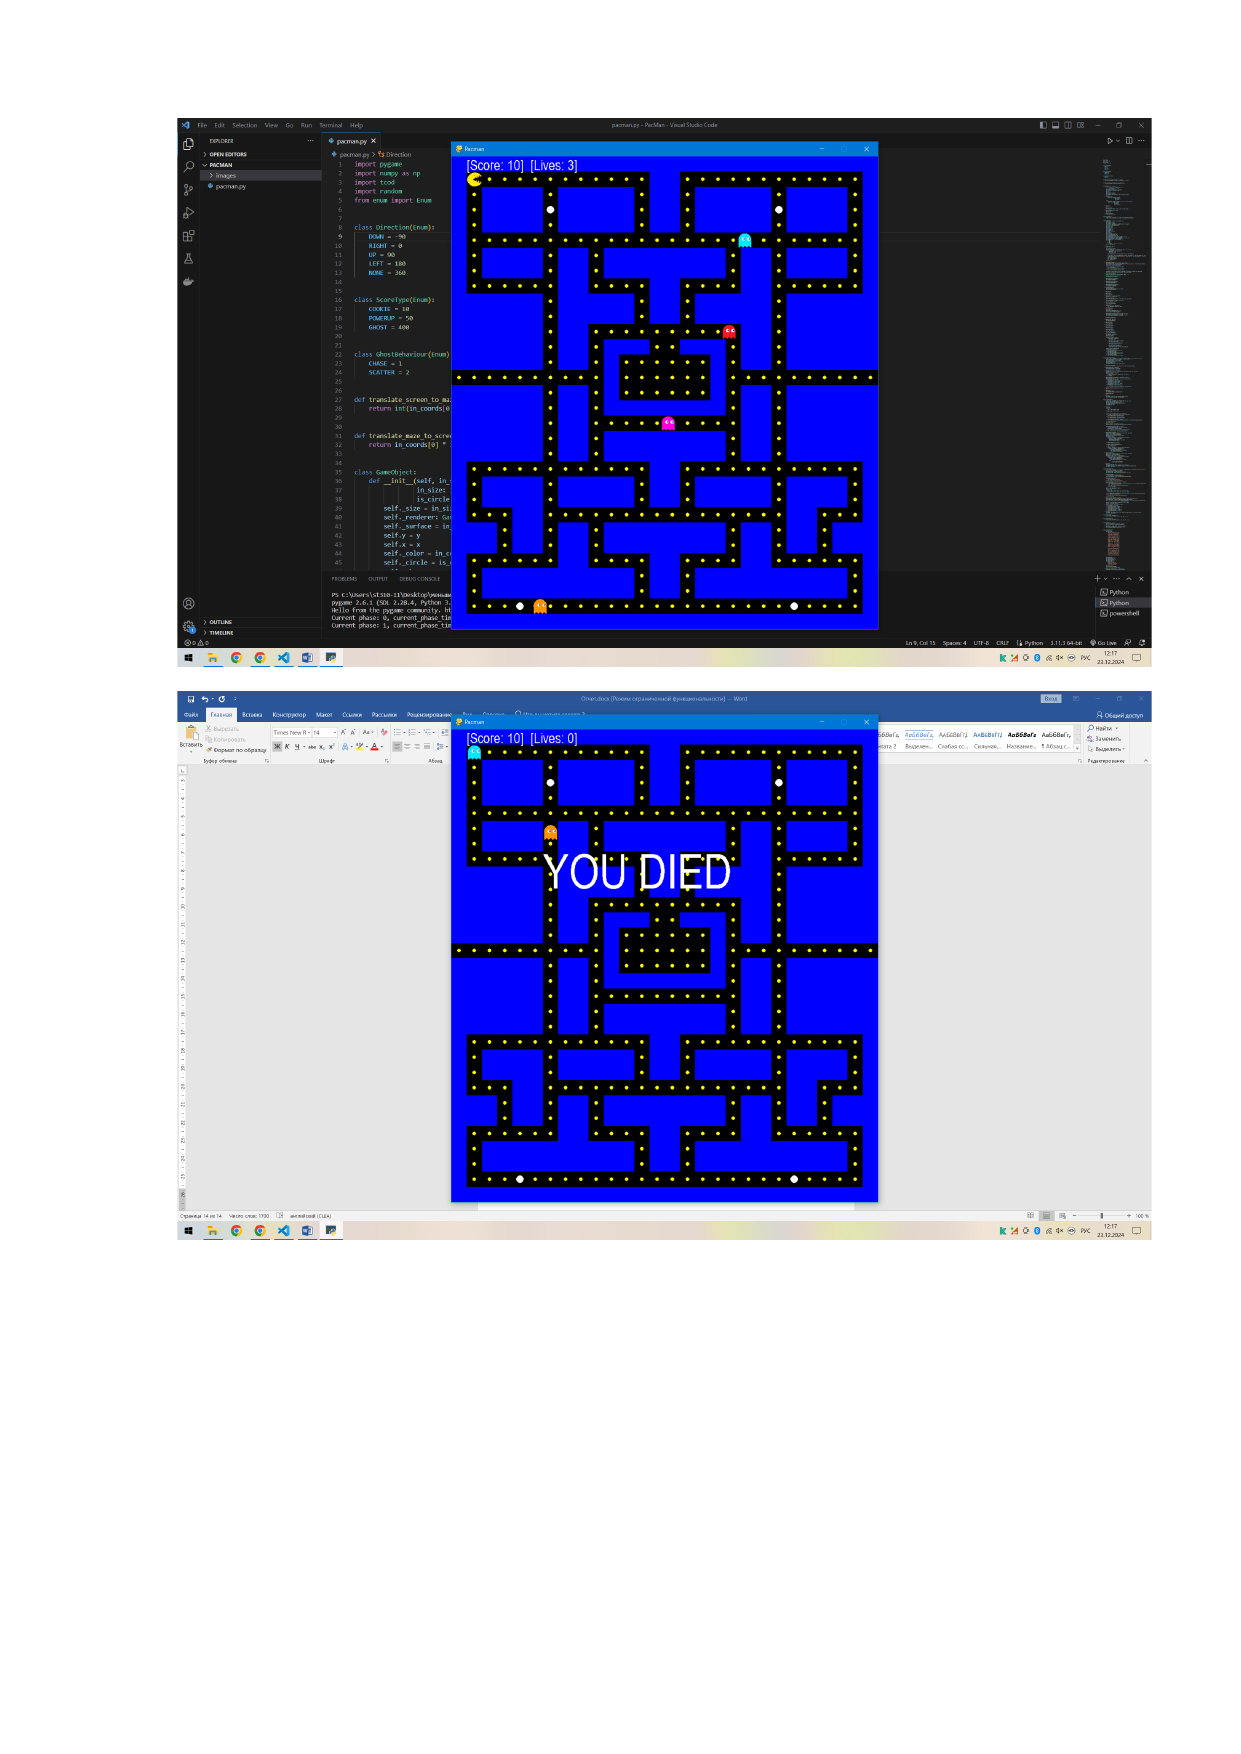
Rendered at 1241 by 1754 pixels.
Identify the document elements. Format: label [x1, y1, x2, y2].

picture [177, 691, 1152, 1240]
picture [177, 118, 1152, 667]
